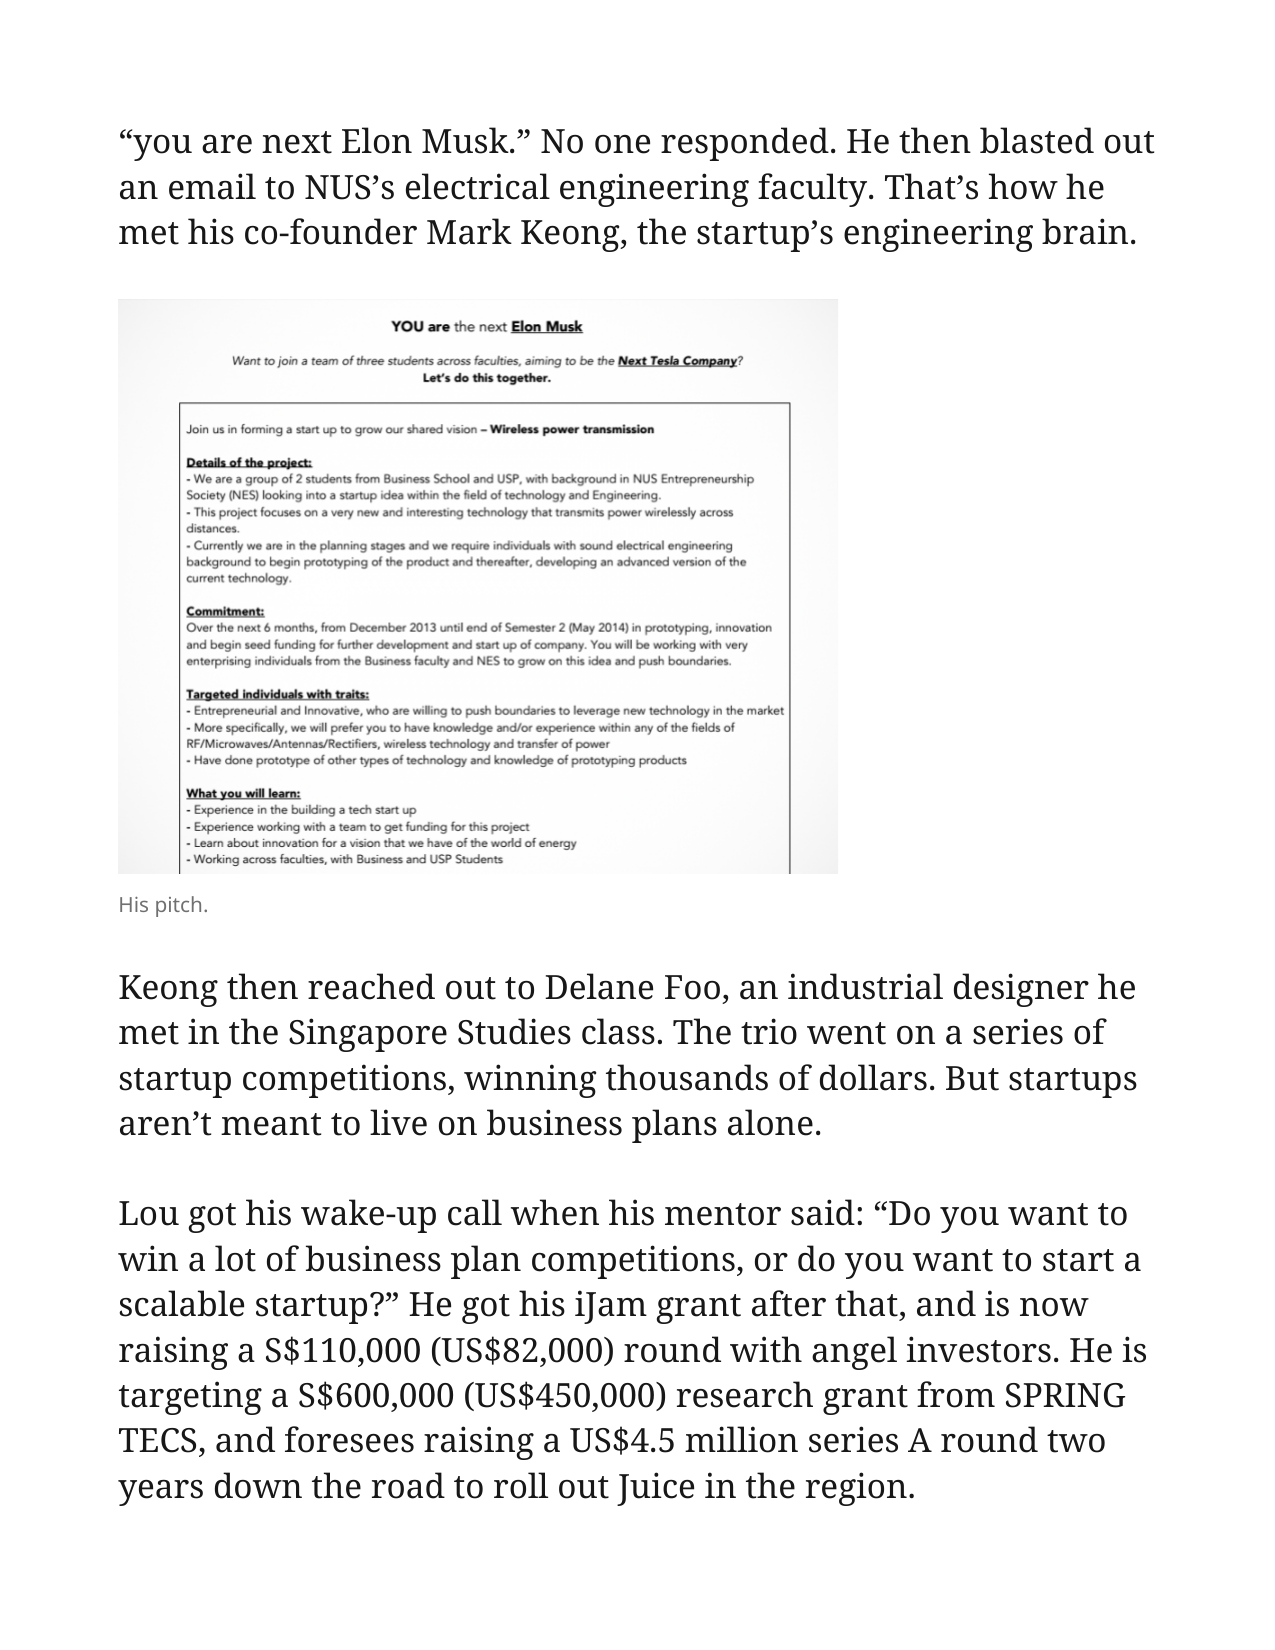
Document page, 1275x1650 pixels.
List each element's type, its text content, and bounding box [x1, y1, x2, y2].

text Lou got his wake-up call when his mentor said: “Do you want to win a lot of business plan competitions, or do you want to start a scalable startup?” He got his iJam grant after that, and is now raising a S$110,000 (US$82,000) round with angel investors. He is targeting a S$600,000 (US$450,000) research grant from SPRING TECS, and foresees raising a US$4.5 million series A round two years down the road to roll out Juice in the region. [118, 1190, 1157, 1508]
text Keong then reached out to Delane Foo, an industrial designer he met in the Singapore Studies class. The trio went on a series of startup competitions, winning thousands of dollars. But startups aren’t meant to live on business plans alone. [118, 963, 1157, 1145]
picture [118, 299, 839, 874]
text His pitch. [118, 890, 1157, 918]
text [118, 118, 1157, 254]
